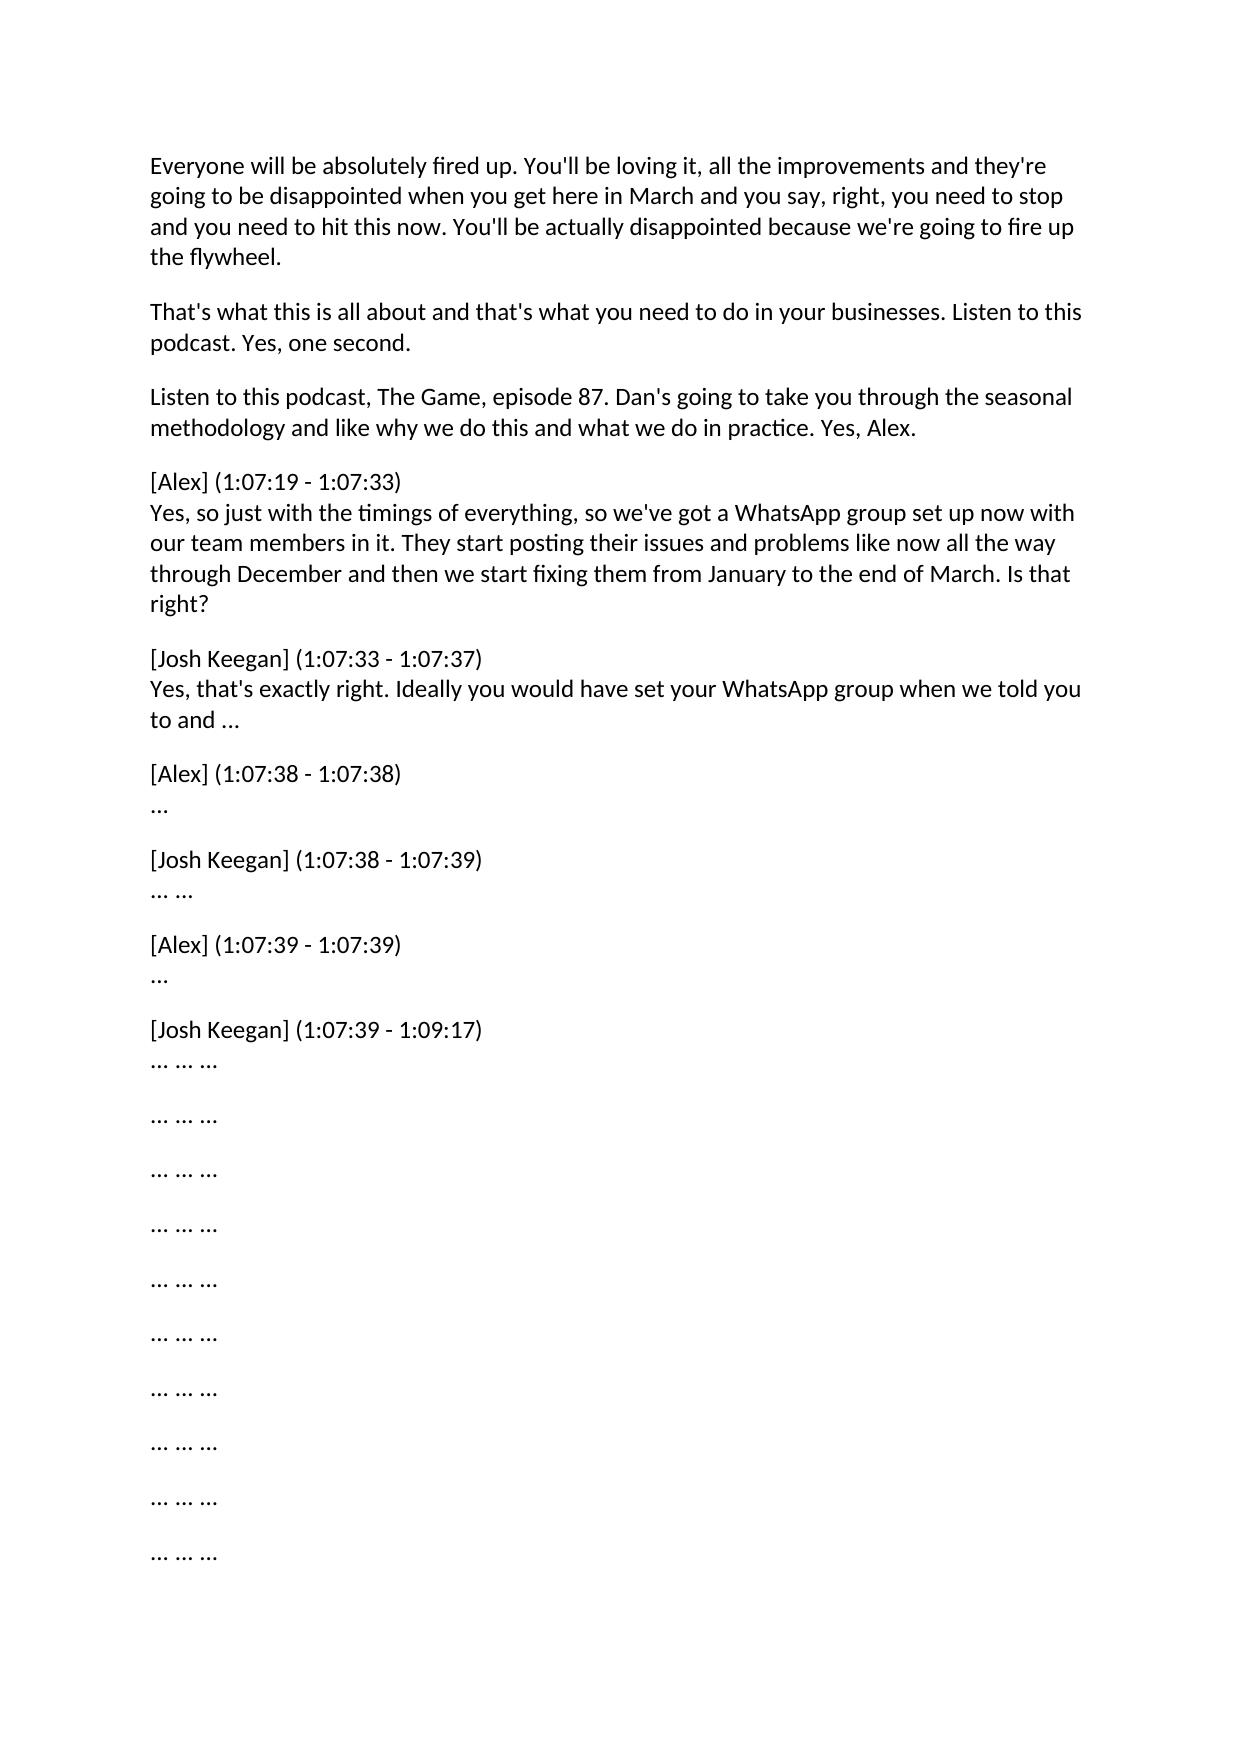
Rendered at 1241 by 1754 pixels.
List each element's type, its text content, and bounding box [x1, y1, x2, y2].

text ... ... ... [150, 1263, 1090, 1293]
text ... ... ... [150, 1536, 1090, 1566]
text [Alex] (1:07:39 - 1:07:39) [150, 929, 1090, 959]
text ... ... ... [150, 1317, 1090, 1348]
text [Alex] (1:07:19 - 1:07:33) [150, 466, 1090, 497]
text ... ... [150, 874, 1090, 905]
text ... ... ... [150, 1481, 1090, 1512]
text ... ... ... [150, 1044, 1090, 1075]
text ... ... ... [150, 1099, 1090, 1129]
text ... ... ... [150, 1154, 1090, 1184]
text That's what this is all about and that's what you need to do in your businesses. Listen to this podcast. Yes, one second. [150, 296, 1090, 357]
text Listen to this podcast, The Game, episode 87. Dan's going to take you through the seasonal methodology and like why we do this and what we do in practice. Yes, Alex. [150, 381, 1090, 442]
text ... ... ... [150, 1427, 1090, 1457]
text Everyone will be absolutely fired up. You'll be loving it, all the improvements and they're going to be disappointed when you get here in March and you say, right, you need to stop and you need to hit this now. You'll be actually disappointed because we're going to fire up the flywheel. [150, 150, 1090, 272]
text [Josh Keegan] (1:07:38 - 1:07:39) [150, 844, 1090, 874]
text ... [150, 959, 1090, 990]
text [Josh Keegan] (1:07:39 - 1:09:17) [150, 1014, 1090, 1044]
text ... [150, 789, 1090, 820]
text ... ... ... [150, 1372, 1090, 1402]
text Yes, that's exactly right. Ideally you would have set your WhatsApp group when we told you to and ... [150, 673, 1090, 734]
text [Josh Keegan] (1:07:33 - 1:07:37) [150, 643, 1090, 673]
text Yes, so just with the timings of everything, so we've got a WhatsApp group set up now with our team members in it. They start posting their issues and problems like now all the way through December and then we start fixing them from January to the end of March. Is that right? [150, 497, 1090, 619]
text [Alex] (1:07:38 - 1:07:38) [150, 759, 1090, 789]
text ... ... ... [150, 1208, 1090, 1239]
